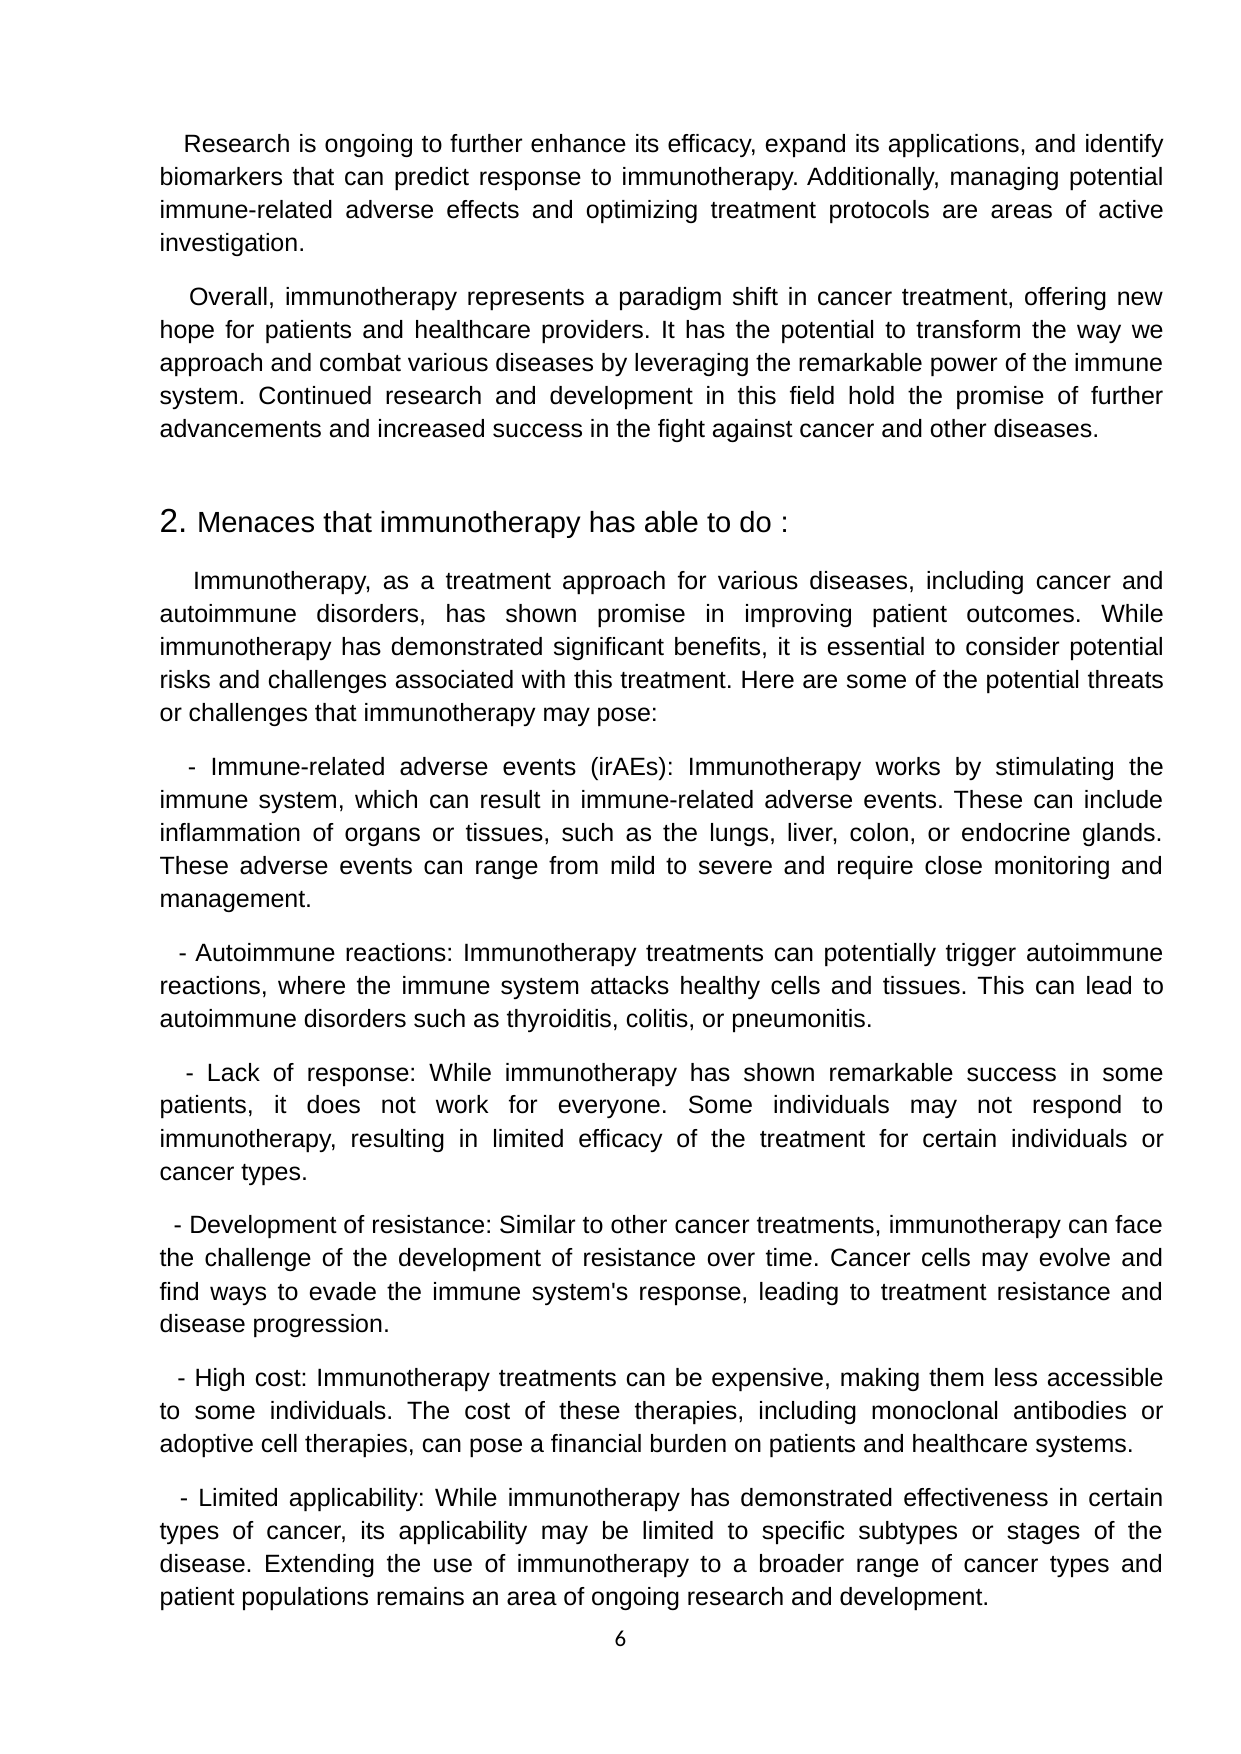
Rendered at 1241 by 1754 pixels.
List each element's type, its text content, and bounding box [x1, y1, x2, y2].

list Menaces that immunotherapy has able to do : [159, 501, 1165, 539]
text Immunotherapy, as a treatment approach for various diseases, including cancer and autoimmune disorders, has shown promise in improving patient outcomes. While immunotherapy has demonstrated significant benefits, it is essential to consider potential risks and challenges associated with this treatment. Here are some of the potential threats or challenges that immunotherapy may pose: [159, 566, 1165, 727]
text Overall, immunotherapy represents a paradigm shift in cancer treatment, offering new hope for patients and healthcare providers. It has the potential to transform the way we approach and combat various diseases by leveraging the remarkable power of the immune system. Continued research and development in this field hold the promise of further advancements and increased success in the fight against cancer and other diseases. [159, 282, 1165, 443]
text Research is ongoing to further enhance its efficacy, expand its applications, and identify biomarkers that can predict response to immunotherapy. Additionally, managing potential immune-related adverse effects and optimizing treatment protocols are areas of active investigation. [159, 129, 1165, 257]
text - Autoimmune reactions: Immunotherapy treatments can potentially trigger autoimmune reactions, where the immune system attacks healthy cells and tissues. This can lead to autoimmune disorders such as thyroiditis, colitis, or pneumonitis. [159, 938, 1165, 1032]
text - Limited applicability: While immunotherapy has demonstrated effectiveness in certain types of cancer, its applicability may be limited to specific subtypes or stages of the disease. Extending the use of immunotherapy to a broader range of cancer types and patient populations remains an area of ongoing research and development. [159, 1483, 1165, 1611]
text - High cost: Immunotherapy treatments can be expensive, making them less accessible to some individuals. The cost of these therapies, including monoclonal antibodies or adoptive cell therapies, can pose a financial burden on patients and healthcare systems. [159, 1363, 1165, 1458]
text - Lack of response: While immunotherapy has shown remarkable success in some patients, it does not work for everyone. Some individuals may not respond to immunotherapy, resulting in limited efficacy of the treatment for certain individuals or cancer types. [159, 1057, 1165, 1185]
text - Development of resistance: Similar to other cancer treatments, immunotherapy can face the challenge of the development of resistance over time. Cancer cells may evolve and find ways to evade the immune system's response, leading to treatment resistance and disease progression. [159, 1210, 1165, 1338]
text - Immune-related adverse events (irAEs): Immunotherapy works by stimulating the immune system, which can result in immune-related adverse events. These can include inflammation of organs or tissues, such as the lungs, liver, colon, or endocrine glands. These adverse events can range from mild to severe and require close monitoring and management. [159, 752, 1165, 912]
